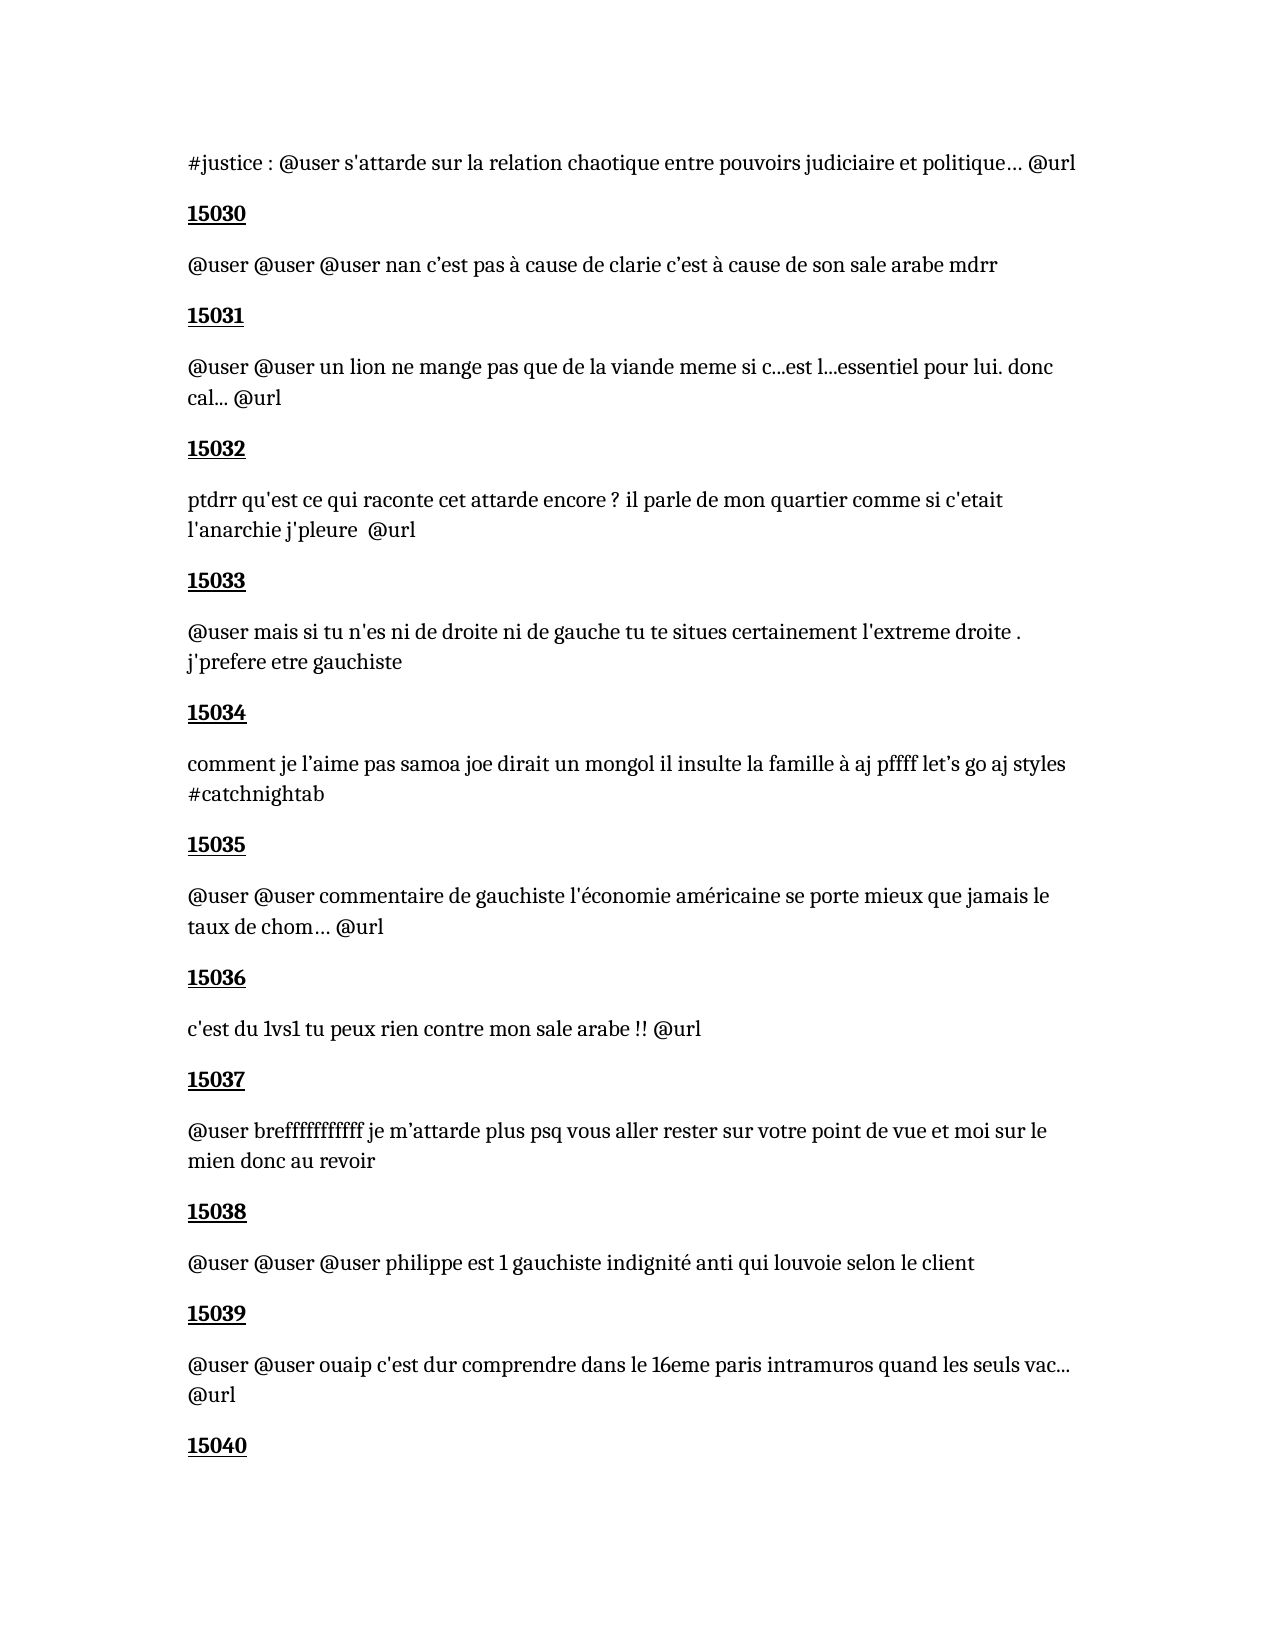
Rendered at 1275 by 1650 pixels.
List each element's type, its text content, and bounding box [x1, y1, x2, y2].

text 15032 [187, 435, 1087, 462]
text ptdrr qu'est ce qui raconte cet attarde encore ? il parle de mon quartier comme si c'etait l'anarchie j'pleure @url [187, 486, 1087, 543]
text 15037 [187, 1067, 1087, 1093]
text comment je l’aime pas samoa joe dirait un mongol il insulte la famille à aj pffff let’s go aj styles #catchnightab [187, 751, 1087, 808]
text @user @user @user nan c’est pas à cause de clarie c’est à cause de son sale arabe mdrr [187, 252, 1087, 278]
text 15036 [187, 964, 1087, 991]
text @user @user commentaire de gauchiste l'économie américaine se porte mieux que jamais le taux de chom… @url [187, 883, 1087, 940]
text @user @user un lion ne mange pas que de la viande meme si c...est l...essentiel pour lui. donc cal... @url [187, 354, 1087, 411]
text @user @user ouaip c'est dur comprendre dans le 16eme paris intramuros quand les seuls vac... @url [187, 1352, 1087, 1409]
text 15039 [187, 1301, 1087, 1327]
text @user @user @user philippe est 1 gauchiste indignité anti qui louvoie selon le client [187, 1250, 1087, 1276]
text 15040 [187, 1433, 1087, 1460]
text 15030 [187, 201, 1087, 227]
text 15038 [187, 1199, 1087, 1225]
text 15033 [187, 568, 1087, 594]
text 15035 [187, 832, 1087, 859]
text c'est du 1vs1 tu peux rien contre mon sale arabe !! @url [187, 1016, 1087, 1042]
text @user mais si tu n'es ni de droite ni de gauche tu te situes certainement l'extreme droite . j'prefere etre gauchiste [187, 619, 1087, 675]
text #justice : @user s'attarde sur la relation chaotique entre pouvoirs judiciaire et politique… @url [187, 150, 1087, 176]
text @user brefffffffffff je m’attarde plus psq vous aller rester sur votre point de vue et moi sur le mien donc au revoir [187, 1118, 1087, 1174]
text 15031 [187, 303, 1087, 329]
text 15034 [187, 700, 1087, 726]
